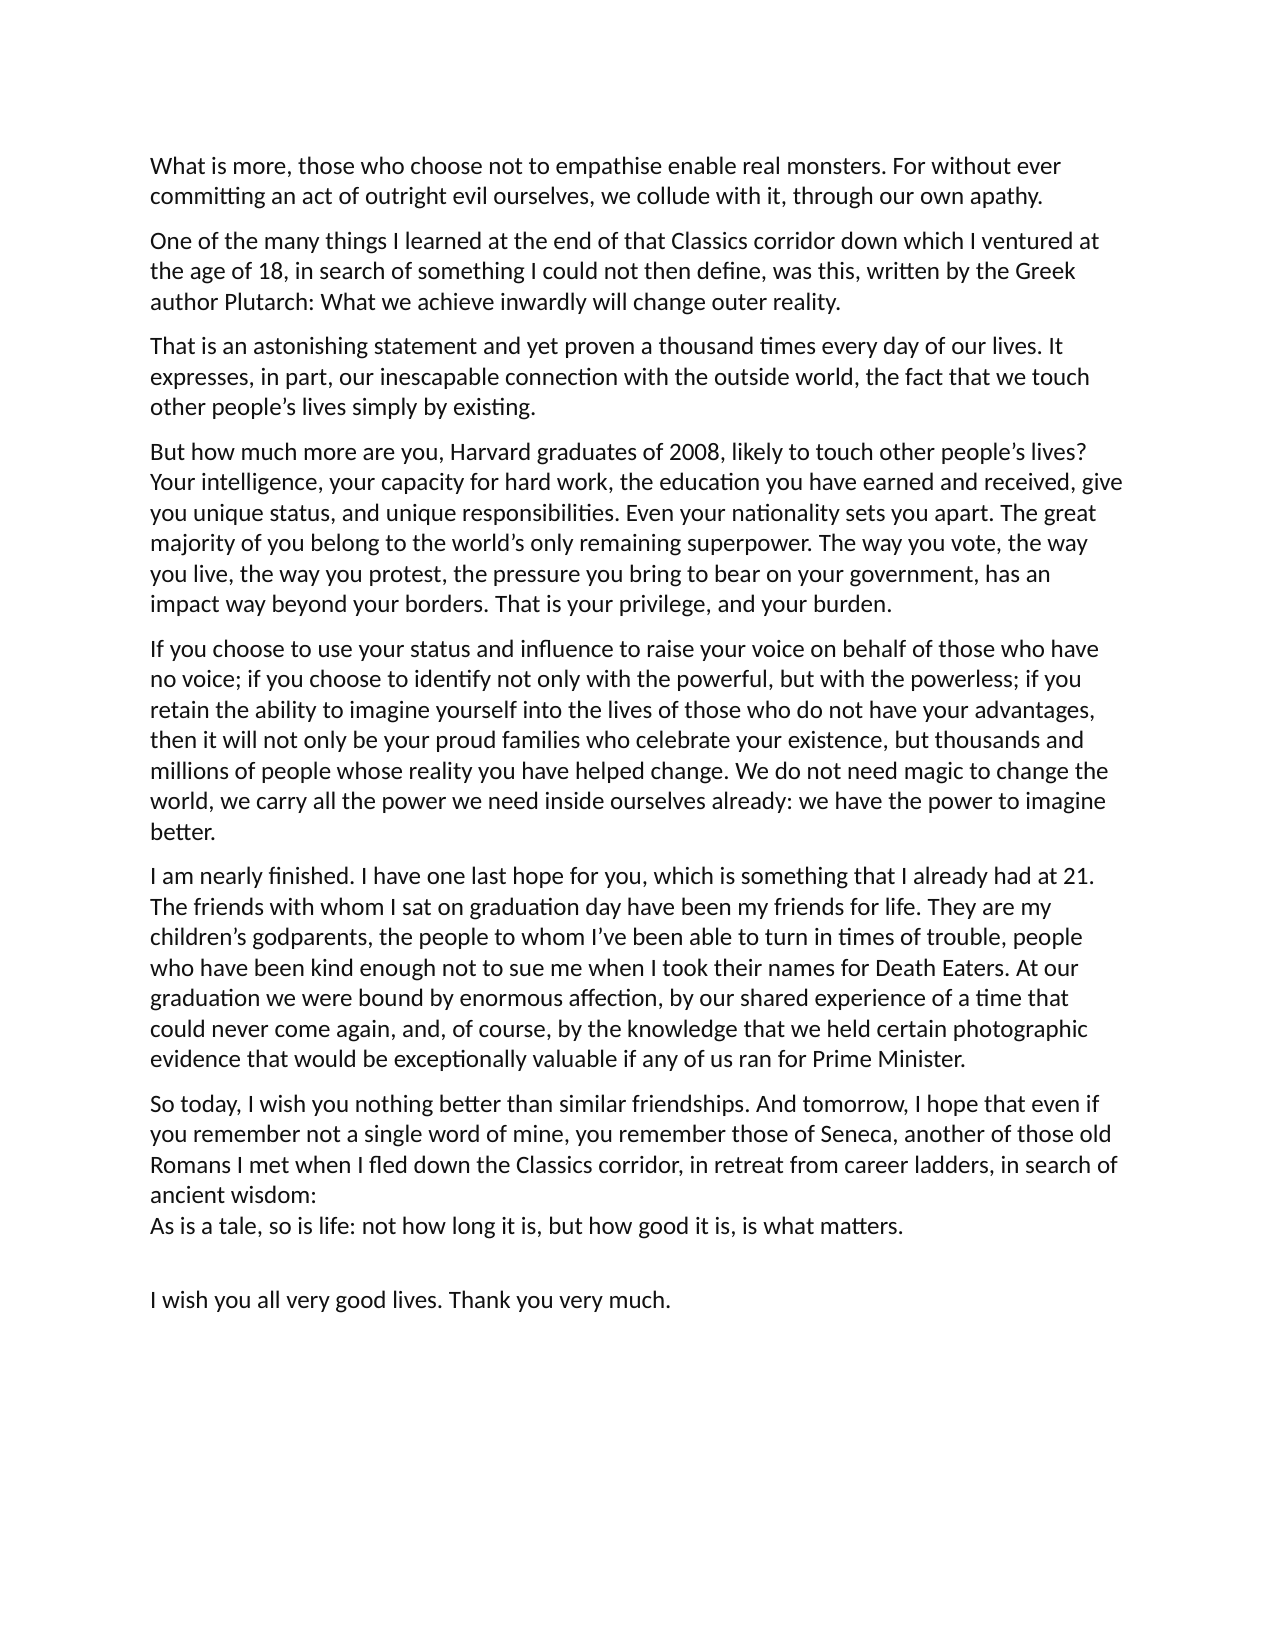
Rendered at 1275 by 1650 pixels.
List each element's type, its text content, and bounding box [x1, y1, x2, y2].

text If you choose to use your status and influence to raise your voice on behalf of those who have no voice; if you choose to identify not only with the powerful, but with the powerless; if you retain the ability to imagine yourself into the lives of those who do not have your advantages, then it will not only be your proud families who celebrate your existence, but thousands and millions of people whose reality you have helped change. We do not need magic to change the world, we carry all the power we need inside ourselves already: we have the power to imagine better. [150, 633, 1125, 846]
text I wish you all very good lives. Thank you very much. [150, 1254, 1125, 1315]
text That is an astonishing statement and yet proven a thousand times every day of our lives. It expresses, in part, our inescapable connection with the outside world, the fact that we touch other people’s lives simply by existing. [150, 330, 1125, 422]
text What is more, those who choose not to empathise enable real monsters. For without ever committing an act of outright evil ourselves, we collude with it, through our own apathy. [150, 150, 1125, 211]
text So today, I wish you nothing better than similar friendships. And tomorrow, I hope that even if you remember not a single word of mine, you remember those of Seneca, another of those old Romans I met when I fled down the Classics corridor, in retreat from career ladders, in search of ancient wisdom: As is a tale, so is life: not how long it is, but how good it is, is what matters. [150, 1088, 1125, 1240]
text I am nearly finished. I have one last hope for you, which is something that I already had at 21. The friends with whom I sat on graduation day have been my friends for life. They are my children’s godparents, the people to whom I’ve been able to turn in times of trouble, people who have been kind enough not to sue me when I took their names for Death Eaters. At our graduation we were bound by enormous affection, by our shared experience of a time that could never come again, and, of course, by the knowledge that we held certain photographic evidence that would be exceptionally valuable if any of us ran for Prime Minister. [150, 860, 1125, 1074]
text But how much more are you, Harvard graduates of 2008, likely to touch other people’s lives? Your intelligence, your capacity for hard work, the education you have earned and received, give you unique status, and unique responsibilities. Even your nationality sets you apart. The great majority of you belong to the world’s only remaining superpower. The way you vote, the way you live, the way you protest, the pressure you bring to bear on your government, has an impact way beyond your borders. That is your privilege, and your burden. [150, 436, 1125, 619]
text One of the many things I learned at the end of that Classics corridor down which I ventured at the age of 18, in search of something I could not then define, was this, written by the Greek author Plutarch: What we achieve inwardly will change outer reality. [150, 225, 1125, 316]
